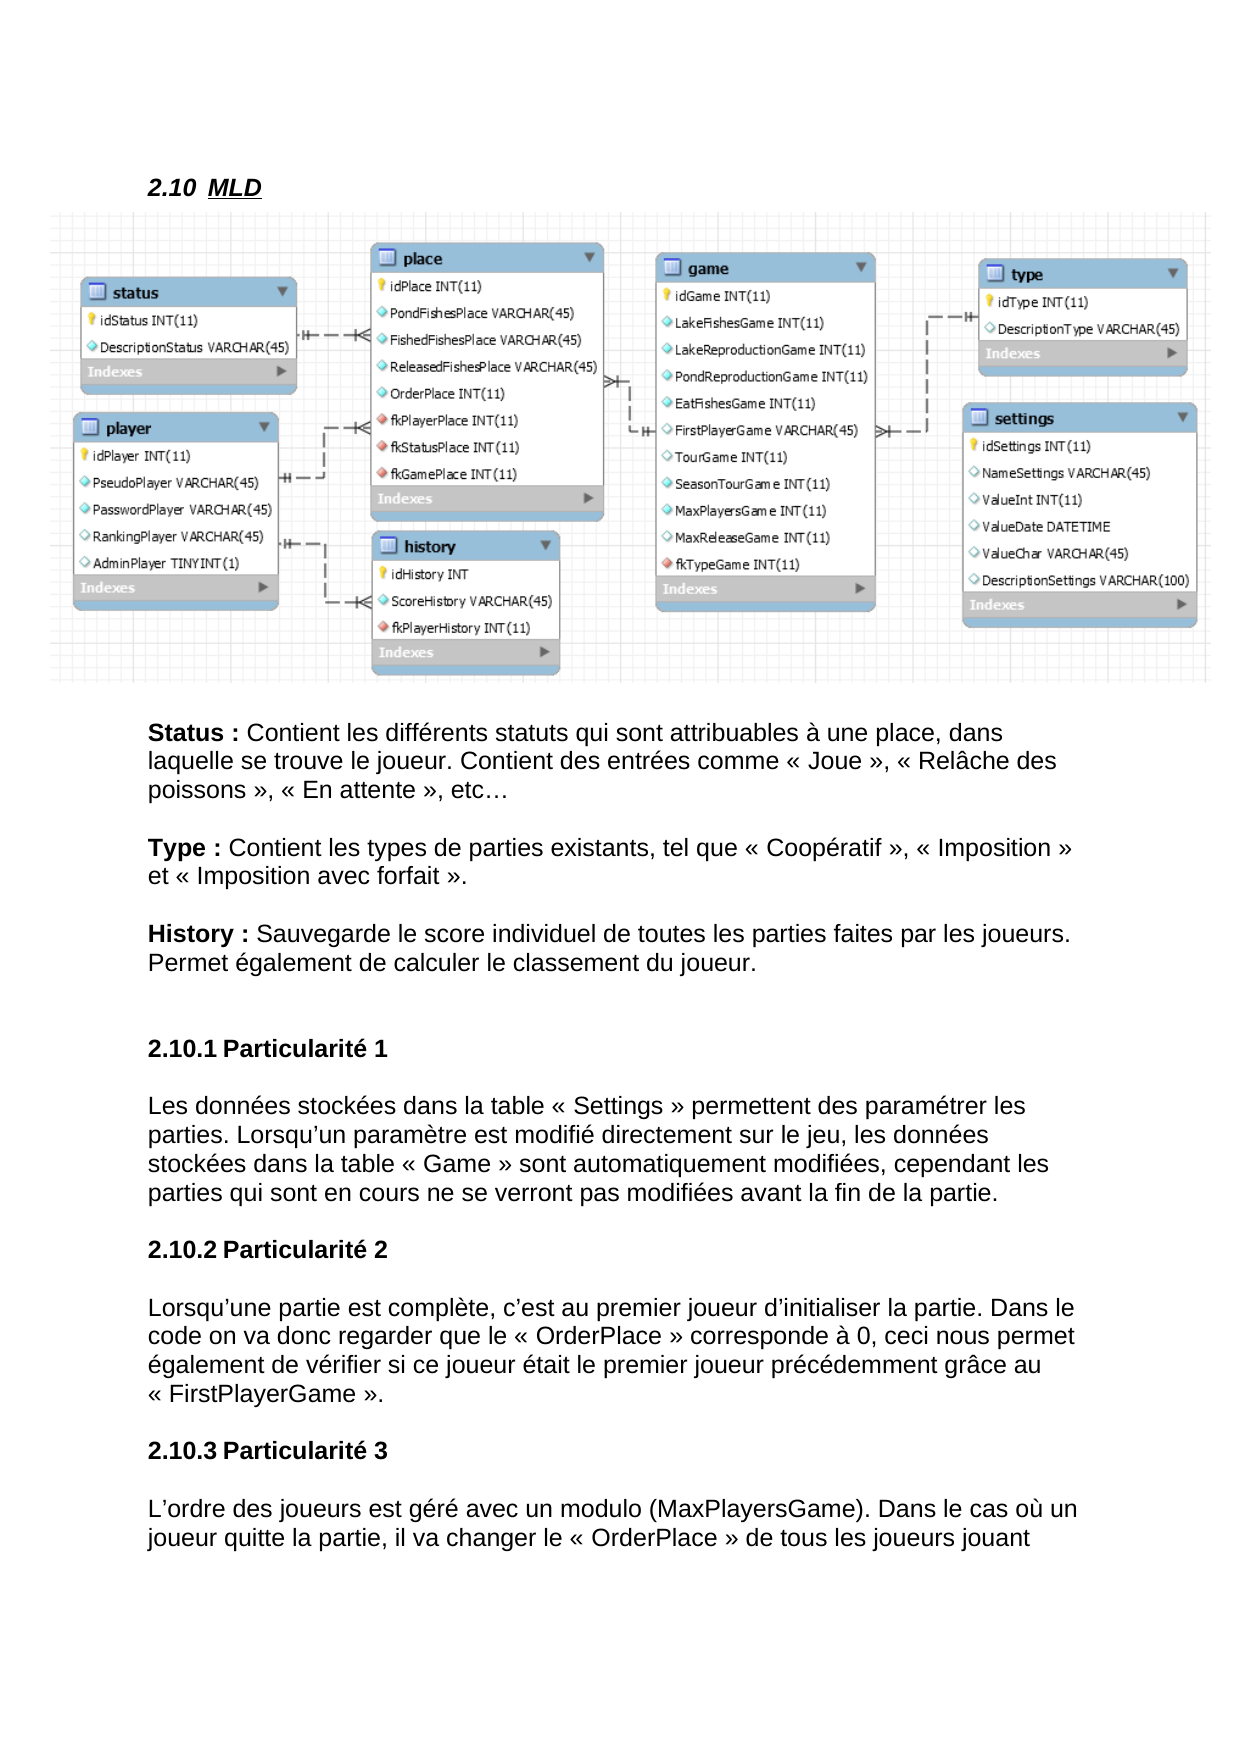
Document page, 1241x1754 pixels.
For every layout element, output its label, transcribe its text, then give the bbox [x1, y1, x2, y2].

subtitle Particularité 3 [148, 1436, 1092, 1465]
picture [50, 212, 1211, 683]
subtitle Particularité 1 [148, 1034, 1092, 1062]
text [148, 1494, 1092, 1551]
list History : Sauvegarde le score individuel de toutes les parties faites par les joueurs. Permet également de calculer le classement du joueur. [148, 919, 1092, 976]
list Status : Contient les différents statuts qui sont attribuables à une place, dans laquelle se trouve le joueur. Contient des entrées comme « Joue », « Relâche des poissons », « En attente », etc… [148, 717, 1092, 804]
subtitle MLD [148, 173, 1092, 201]
list Type : Contient les types de parties existants, tel que « Coopératif », « Imposition » et « Imposition avec forfait ». [148, 832, 1092, 890]
text Les données stockées dans la table « Settings » permettent des paramétrer les parties. Lorsqu’un paramètre est modifié directement sur le jeu, les données stockées dans la table « Game » sont automatiquement modifiées, cependant les parties qui sont en cours ne se verront pas modifiées avant la fin de la partie. [148, 1091, 1092, 1206]
subtitle Particularité 2 [148, 1235, 1092, 1264]
text Lorsqu’une partie est complète, c’est au premier joueur d’initialiser la partie. Dans le code on va donc regarder que le « OrderPlace » corresponde à 0, ceci nous permet également de vérifier si ce joueur était le premier joueur précédemment grâce au « FirstPlayerGame ». [148, 1292, 1092, 1407]
